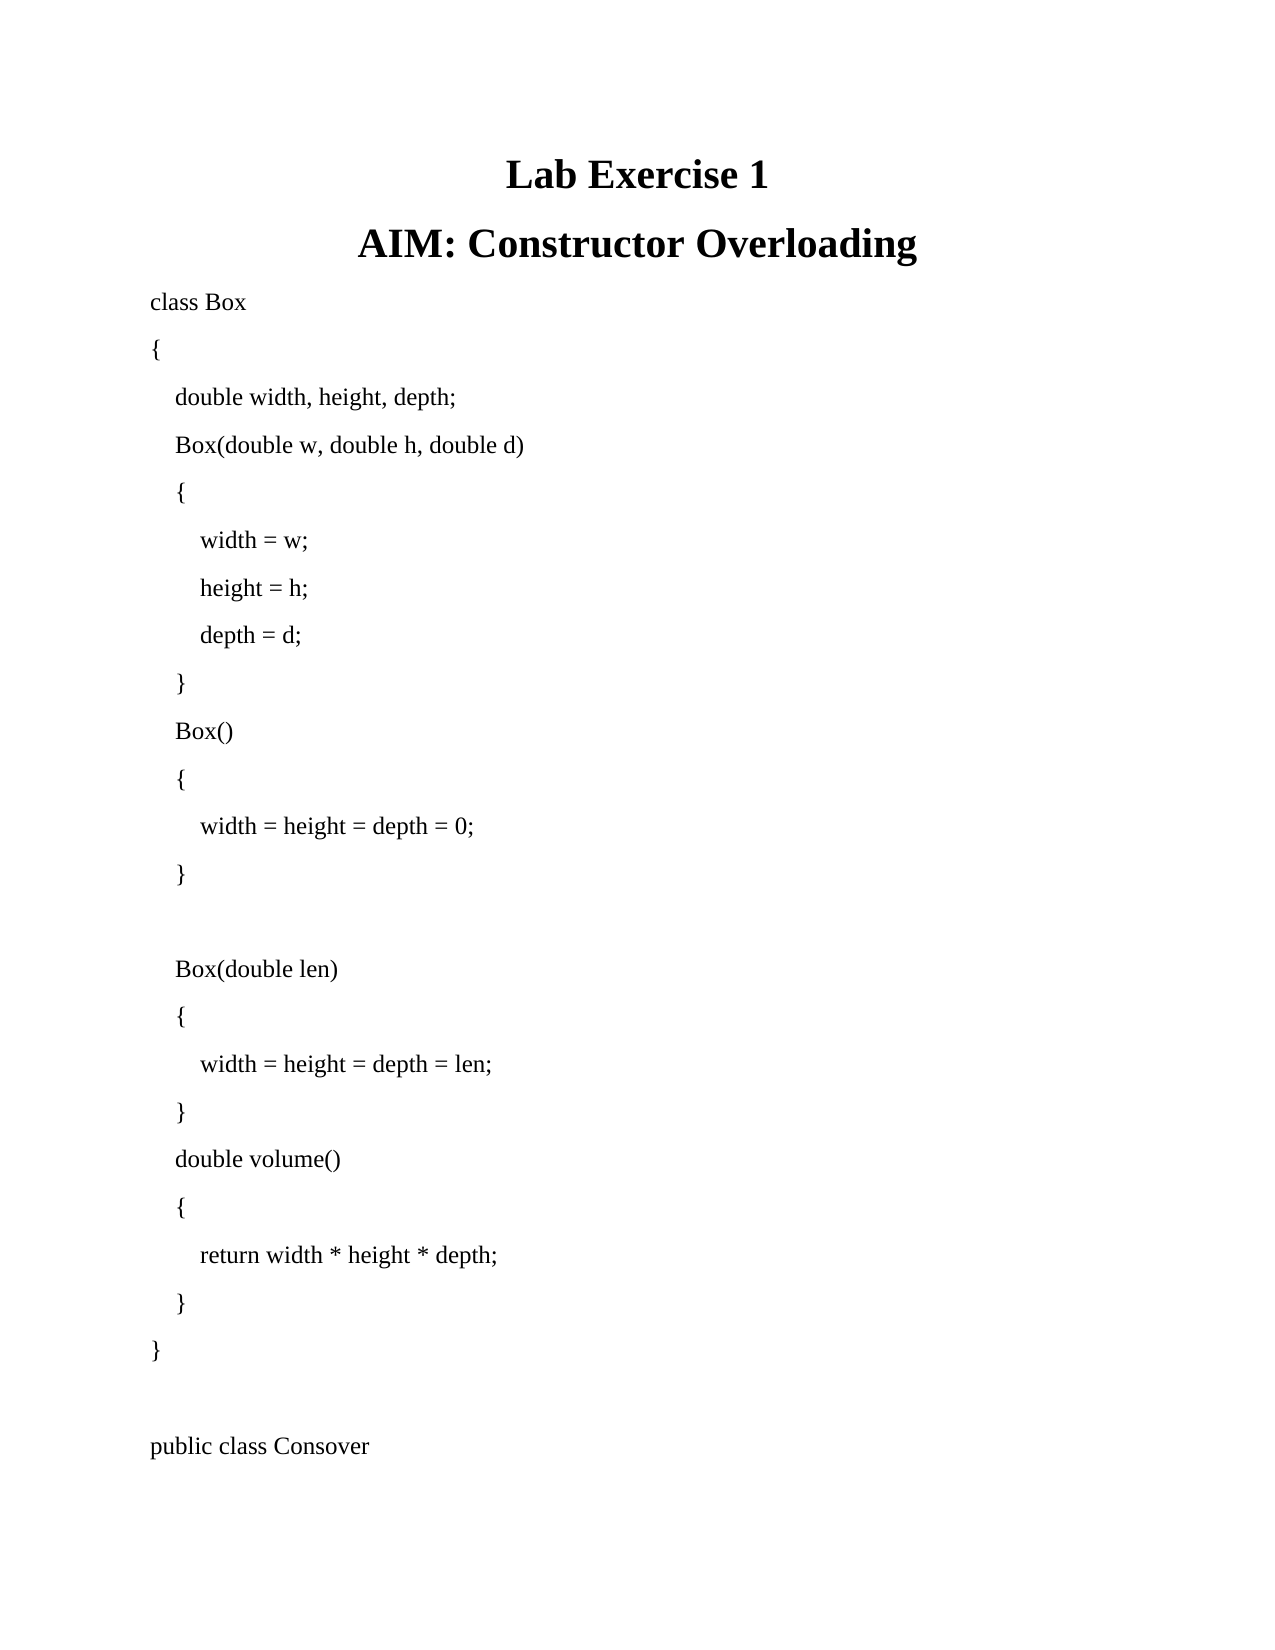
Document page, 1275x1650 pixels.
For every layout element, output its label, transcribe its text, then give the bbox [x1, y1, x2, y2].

text } [150, 668, 1125, 697]
text depth = d; [150, 621, 1125, 649]
text width = w; [150, 525, 1125, 554]
text { [150, 334, 1125, 363]
text { [150, 477, 1125, 506]
text height = h; [150, 573, 1125, 602]
text } [150, 859, 1125, 888]
text class Box [150, 287, 1125, 315]
text { [150, 1192, 1125, 1221]
text public class Consover [150, 1431, 1125, 1459]
text Lab Exercise 1 [150, 150, 1125, 198]
text Box(double len) [150, 954, 1125, 982]
text double width, height, depth; [150, 382, 1125, 411]
text } [150, 1097, 1125, 1126]
text width = height = depth = len; [150, 1049, 1125, 1078]
text width = height = depth = 0; [150, 811, 1125, 840]
text Box(double w, double h, double d) [150, 430, 1125, 458]
text } [150, 1288, 1125, 1316]
text AIM: Constructor Overloading [150, 218, 1125, 266]
text return width * height * depth; [150, 1240, 1125, 1269]
text double volume() [150, 1144, 1125, 1173]
text { [150, 764, 1125, 792]
text Box() [150, 716, 1125, 745]
text { [150, 1001, 1125, 1030]
text } [150, 1335, 1125, 1364]
